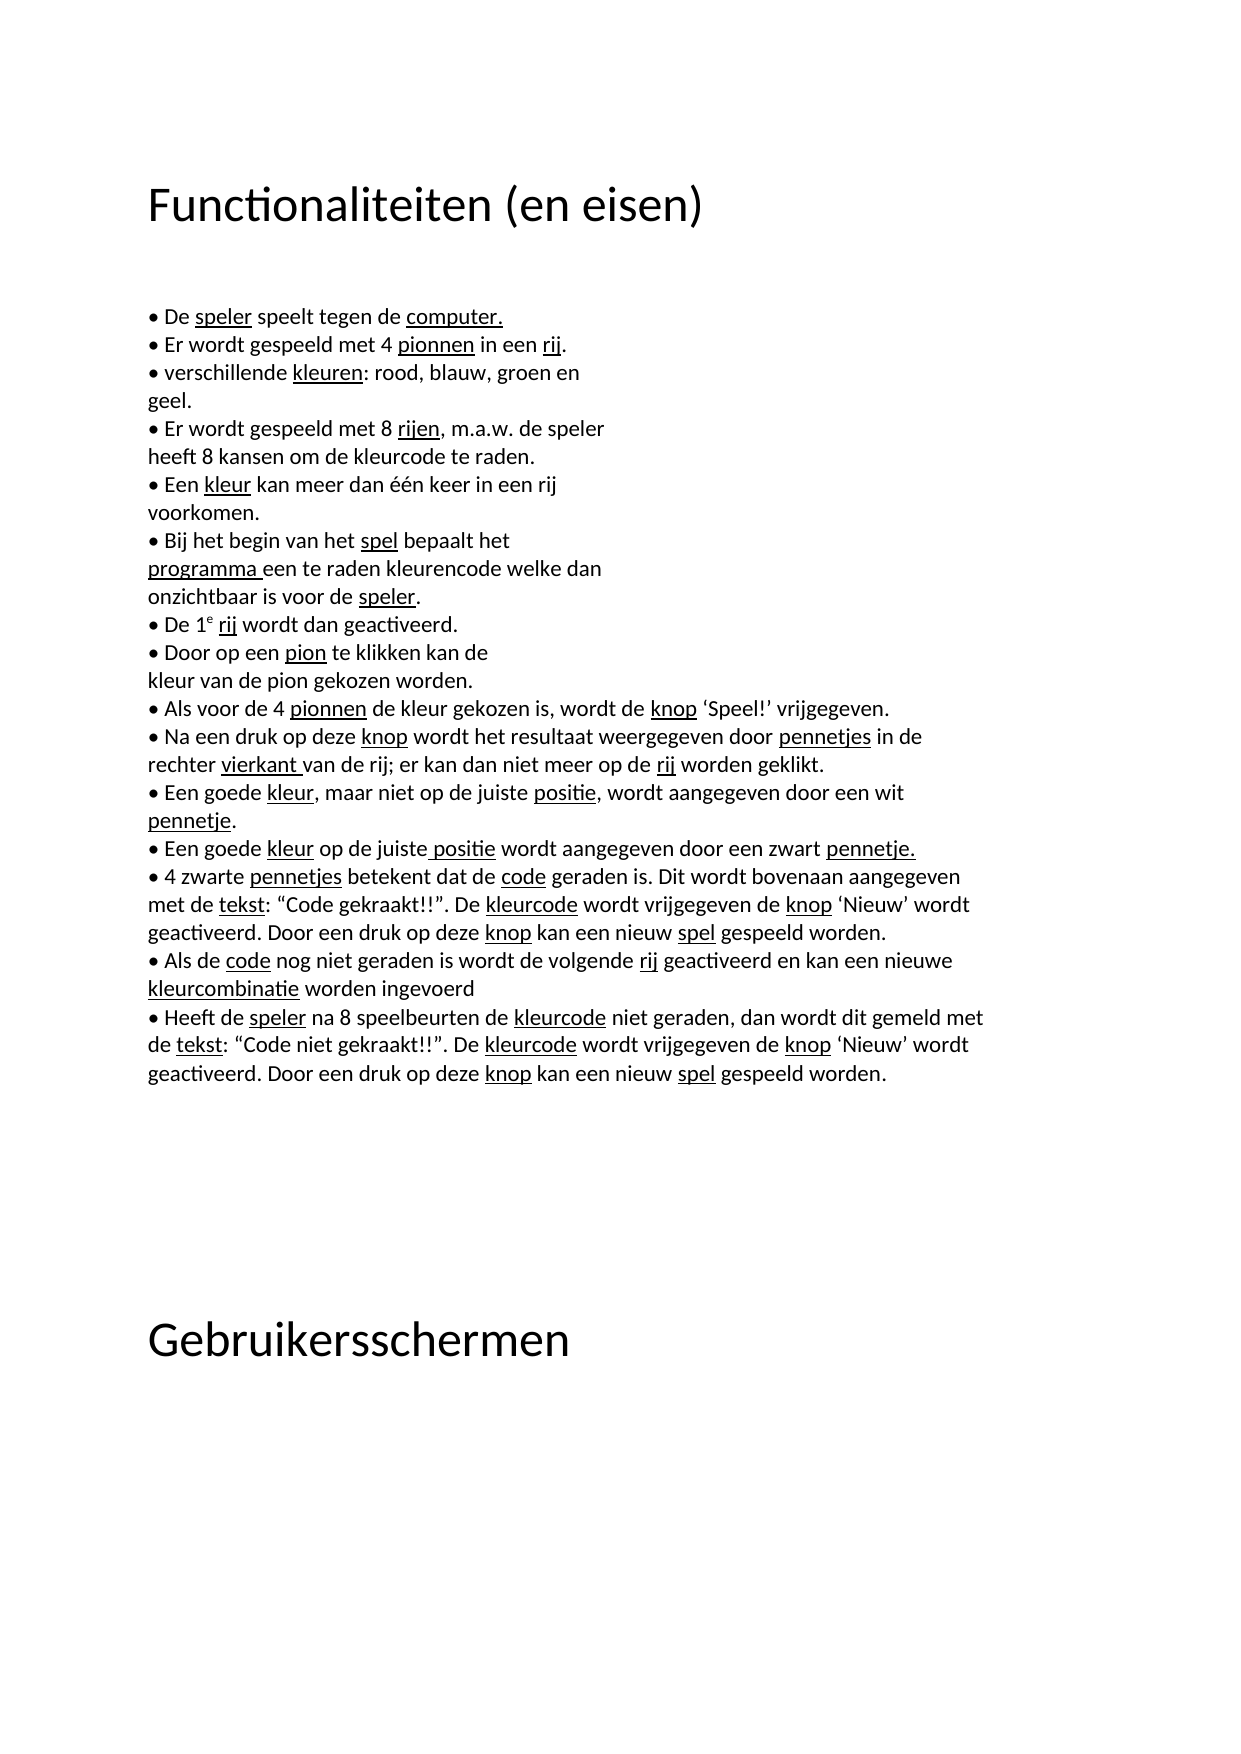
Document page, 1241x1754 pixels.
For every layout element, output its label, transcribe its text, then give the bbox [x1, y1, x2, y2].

text kleurcombinatie worden ingevoerd [148, 974, 1093, 1003]
text • Als voor de 4 pionnen de kleur gekozen is, wordt de knop ‘Speel!’ vrijgegeven. [148, 694, 1093, 722]
text rechter vierkant van de rij; er kan dan niet meer op de rij worden geklikt. [148, 750, 1093, 778]
text geactiveerd. Door een druk op deze knop kan een nieuw spel gespeeld worden. [148, 918, 1093, 947]
text • De speler speelt tegen de computer. [148, 302, 1093, 330]
text geel. [148, 386, 1093, 414]
text de tekst: “Code niet gekraakt!!”. De kleurcode wordt vrijgegeven de knop ‘Nieuw’ wordt [148, 1031, 1093, 1059]
text • Na een druk op deze knop wordt het resultaat weergegeven door pennetjes in de [148, 722, 1093, 750]
text • Als de code nog niet geraden is wordt de volgende rij geactiveerd en kan een nieuwe [148, 947, 1093, 974]
text • Een kleur kan meer dan één keer in een rij [148, 470, 1093, 498]
subtitle Functionaliteiten (en eisen) [148, 173, 1093, 234]
text • Bij het begin van het spel bepaalt het [148, 526, 1093, 554]
text programma een te raden kleurencode welke dan [148, 554, 1093, 582]
text voorkomen. [148, 498, 1093, 526]
text kleur van de pion gekozen worden. [148, 666, 1093, 694]
text geactiveerd. Door een druk op deze knop kan een nieuw spel gespeeld worden. [148, 1059, 1093, 1087]
text met de tekst: “Code gekraakt!!”. De kleurcode wordt vrijgegeven de knop ‘Nieuw’ wordt [148, 891, 1093, 918]
text pennetje. [148, 806, 1093, 834]
subtitle Gebruikersschermen [148, 1308, 1093, 1369]
text onzichtbaar is voor de speler. [148, 582, 1093, 610]
text • Een goede kleur op de juiste positie wordt aangegeven door een zwart pennetje. [148, 834, 1093, 862]
text heeft 8 kansen om de kleurcode te raden. [148, 442, 1093, 470]
text • Heeft de speler na 8 speelbeurten de kleurcode niet geraden, dan wordt dit gemeld met [148, 1003, 1093, 1031]
text • Er wordt gespeeld met 8 rijen, m.a.w. de speler [148, 414, 1093, 442]
text • Een goede kleur, maar niet op de juiste positie, wordt aangegeven door een wit [148, 778, 1093, 806]
text • Door op een pion te klikken kan de [148, 638, 1093, 666]
text • Er wordt gespeeld met 4 pionnen in een rij. [148, 330, 1093, 358]
text • 4 zwarte pennetjes betekent dat de code geraden is. Dit wordt bovenaan aangegeven [148, 862, 1093, 891]
text • De 1e rij wordt dan geactiveerd. [148, 610, 1093, 638]
text • verschillende kleuren: rood, blauw, groen en [148, 358, 1093, 386]
